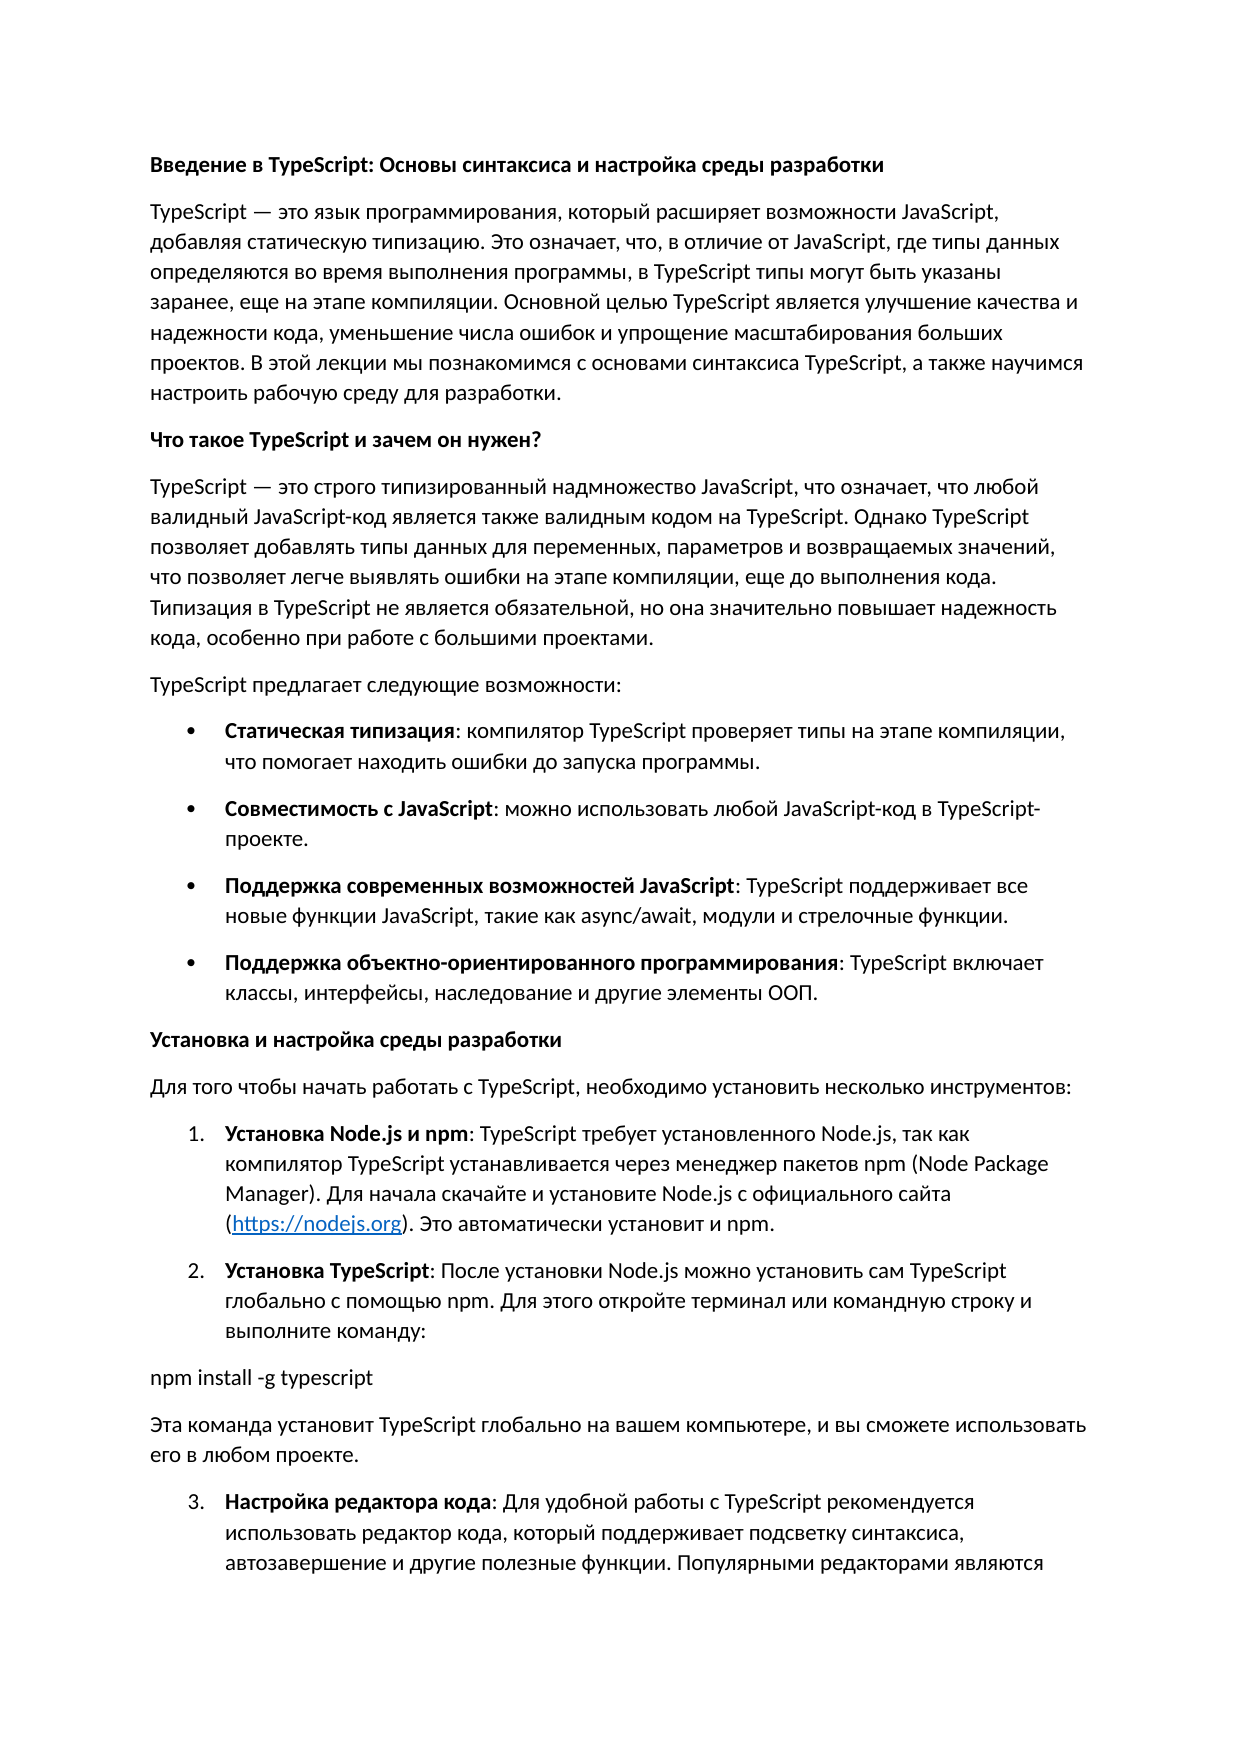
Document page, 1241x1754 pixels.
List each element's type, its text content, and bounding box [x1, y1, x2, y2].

text TypeScript — это строго типизированный надмножество JavaScript, что означает, что любой валидный JavaScript-код является также валидным кодом на TypeScript. Однако TypeScript позволяет добавлять типы данных для переменных, параметров и возвращаемых значений, что позволяет легче выявлять ошибки на этапе компиляции, еще до выполнения кода. Типизация в TypeScript не является обязательной, но она значительно повышает надежность кода, особенно при работе с большими проектами. [150, 472, 1090, 651]
list Статическая типизация: компилятор TypeScript проверяет типы на этапе компиляции, что помогает находить ошибки до запуска программы. [187, 717, 1090, 775]
text Установка и настройка среды разработки [150, 1025, 1090, 1053]
text Введение в TypeScript: Основы синтаксиса и настройка среды разработки [150, 150, 1090, 178]
list Поддержка современных возможностей JavaScript: TypeScript поддерживает все новые функции JavaScript, такие как async/await, модули и стрелочные функции. [187, 871, 1090, 929]
list Совместимость с JavaScript: можно использовать любой JavaScript-код в TypeScript-проекте. [187, 794, 1090, 852]
text TypeScript — это язык программирования, который расширяет возможности JavaScript, добавляя статическую типизацию. Это означает, что, в отличие от JavaScript, где типы данных определяются во время выполнения программы, в TypeScript типы могут быть указаны заранее, еще на этапе компиляции. Основной целью TypeScript является улучшение качества и надежности кода, уменьшение числа ошибок и упрощение масштабирования больших проектов. В этой лекции мы познакомимся с основами синтаксиса TypeScript, а также научимся настроить рабочую среду для разработки. [150, 197, 1090, 406]
list Установка TypeScript: После установки Node.js можно установить сам TypeScript глобально с помощью npm. Для этого откройте терминал или командную строку и выполните команду: [187, 1256, 1090, 1345]
list Поддержка объектно-ориентированного программирования: TypeScript включает классы, интерфейсы, наследование и другие элементы ООП. [187, 948, 1090, 1006]
text TypeScript предлагает следующие возможности: [150, 670, 1090, 698]
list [187, 1487, 1090, 1576]
text npm install -g typescript [150, 1363, 1090, 1392]
text Для того чтобы начать работать с TypeScript, необходимо установить несколько инструментов: [150, 1072, 1090, 1100]
text Что такое TypeScript и зачем он нужен? [150, 425, 1090, 453]
text Эта команда установит TypeScript глобально на вашем компьютере, и вы сможете использовать его в любом проекте. [150, 1410, 1090, 1469]
list Установка Node.js и npm: TypeScript требует установленного Node.js, так как компилятор TypeScript устанавливается через менеджер пакетов npm (Node Package Manager). Для начала скачайте и установите Node.js с официального сайта (https://nodejs.org). Это автоматически установит и npm. [187, 1119, 1090, 1237]
